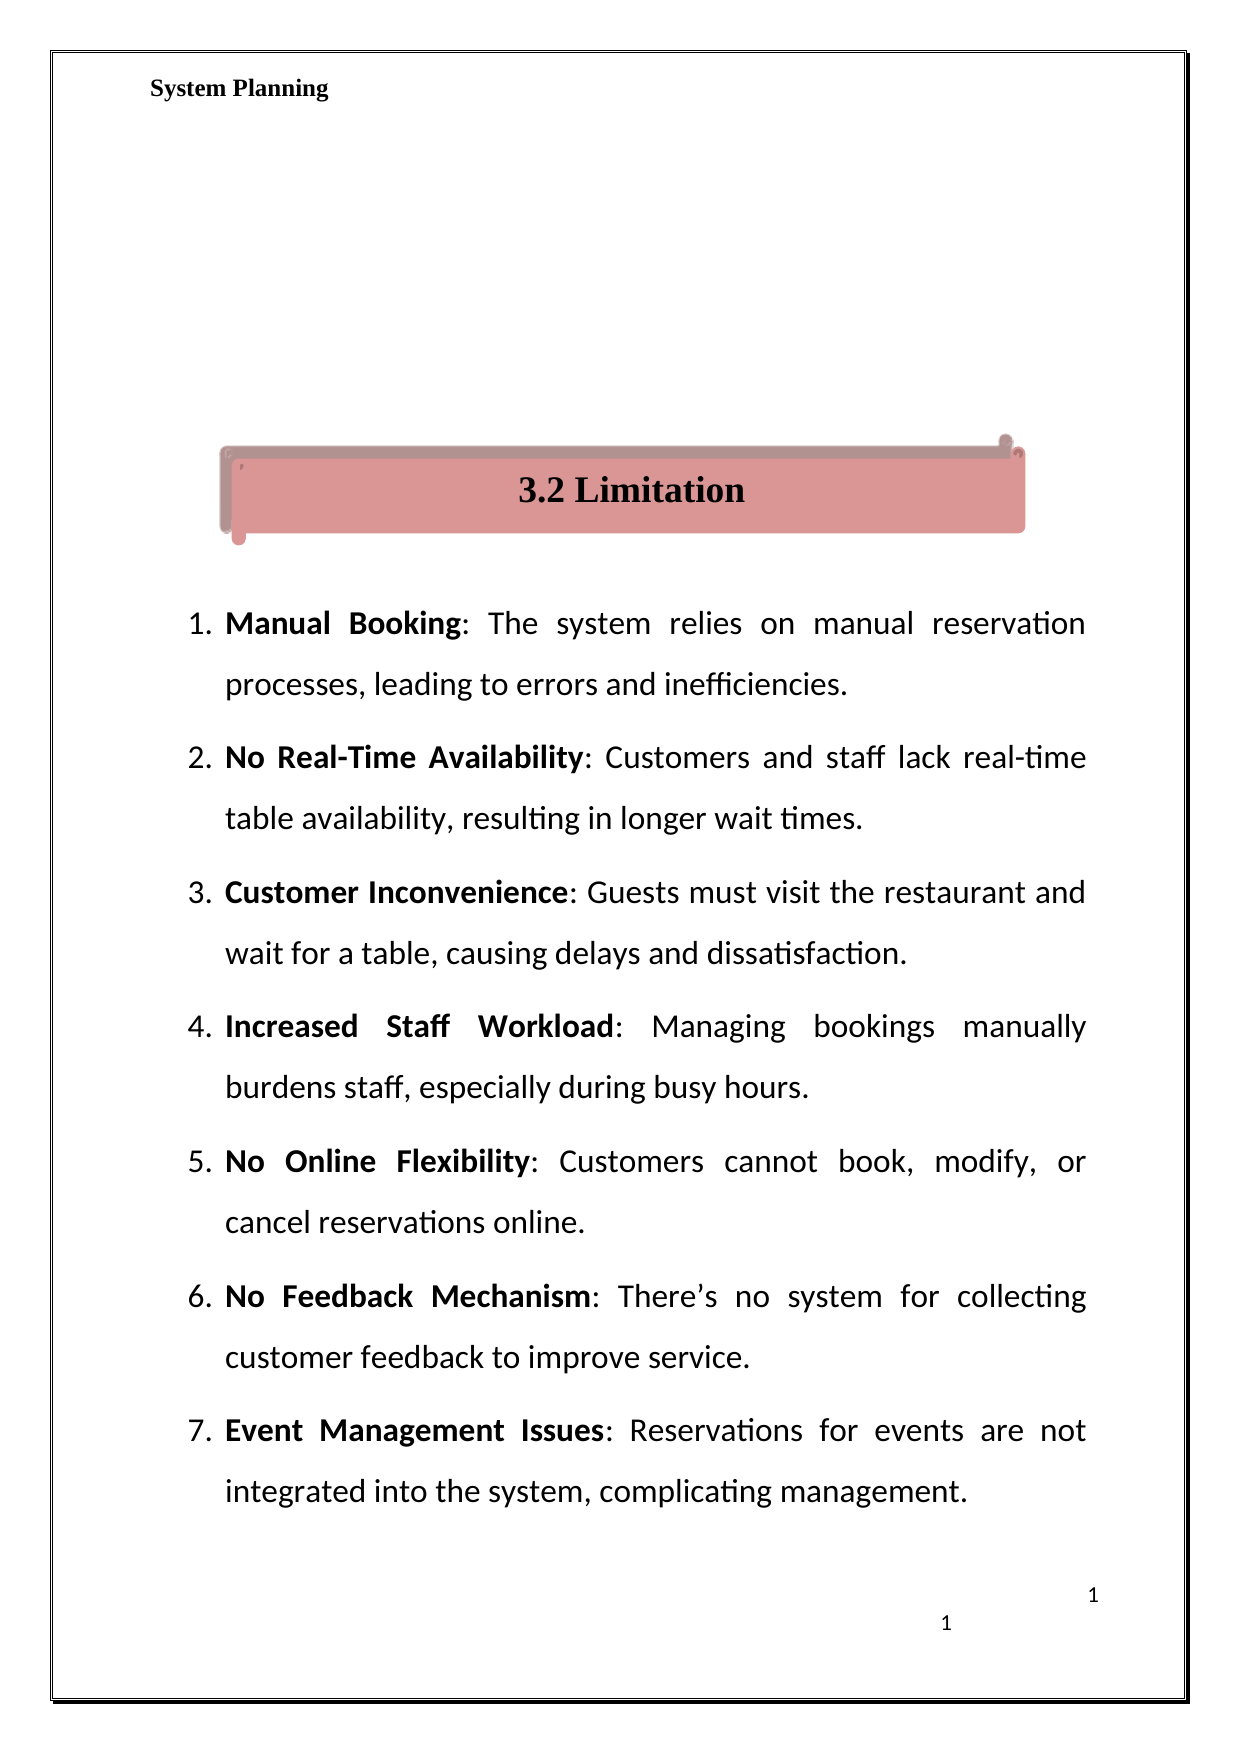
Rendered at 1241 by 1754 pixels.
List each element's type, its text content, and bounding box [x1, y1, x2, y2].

list No Online Flexibility: Customers cannot book, modify, or cancel reservations online. [187, 1140, 1087, 1242]
list Increased Staff Workload: Managing bookings manually burdens staff, especially during busy hours. [187, 1005, 1087, 1107]
list Customer Inconvenience: Guests must visit the restaurant and wait for a table, causing delays and dissatisfaction. [187, 871, 1087, 973]
list Manual Booking: The system relies on manual reservation processes, leading to errors and inefficiencies. [187, 602, 1087, 703]
list No Feedback Mechanism: There’s no system for collecting customer feedback to improve service. [187, 1274, 1087, 1376]
list No Real-Time Availability: Customers and staff lack real-time table availability, resulting in longer wait times. [187, 736, 1087, 838]
list Event Management Issues: Reservations for events are not integrated into the system, complicating management. [187, 1409, 1087, 1511]
